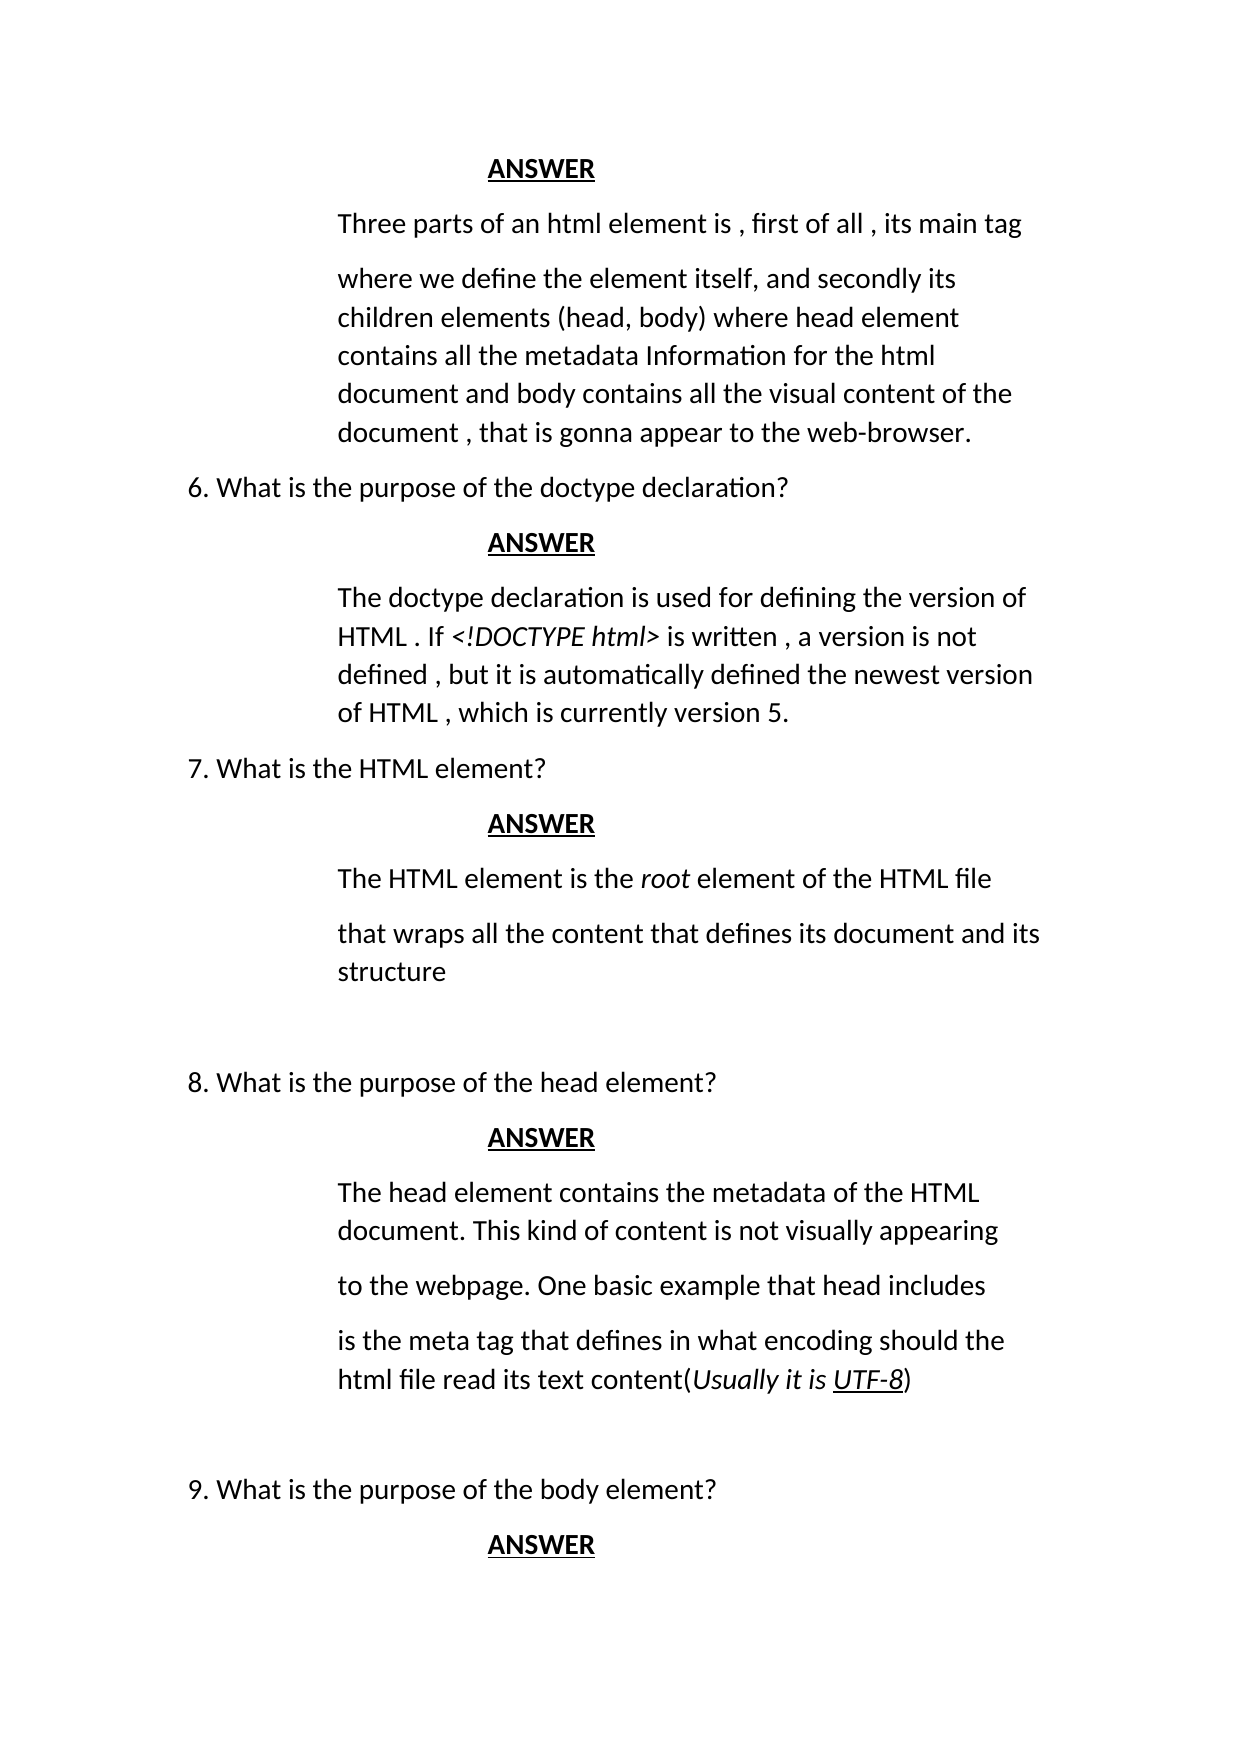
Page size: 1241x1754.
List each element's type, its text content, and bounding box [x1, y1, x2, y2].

text 6. What is the purpose of the doctype declaration? [187, 469, 1053, 505]
text The head element contains the metadata of the HTML document. This kind of content is not visually appearing [337, 1174, 1053, 1248]
text ANSWER [187, 1526, 1053, 1562]
text ANSWER [412, 150, 1053, 186]
text 9. What is the purpose of the body element? [187, 1471, 1053, 1507]
text ANSWER [187, 524, 1053, 560]
text where we define the element itself, and secondly its children elements (head, body) where head element contains all the metadata Information for the html document and body contains all the visual content of the document , that is gonna appear to the web-browser. [337, 260, 1053, 449]
text 8. What is the purpose of the head element? [187, 1064, 1053, 1099]
text that wraps all the content that defines its document and its structure [337, 915, 1053, 989]
text ANSWER [187, 805, 1053, 840]
text is the meta tag that defines in what encoding should the html file read its text content(Usually it is UTF-8) [337, 1322, 1053, 1397]
text The HTML element is the root element of the HTML file [187, 860, 1053, 896]
text to the webpage. One basic example that head includes [337, 1267, 1053, 1303]
text The doctype declaration is used for defining the version of HTML . If <!DOCTYPE html> is written , a version is not defined , but it is automatically defined the newest version of HTML , which is currently version 5. [337, 579, 1053, 730]
text 7. What is the HTML element? [187, 750, 1053, 785]
text ANSWER [187, 1119, 1053, 1154]
text Three parts of an html element is , first of all , its main tag [187, 205, 1053, 241]
